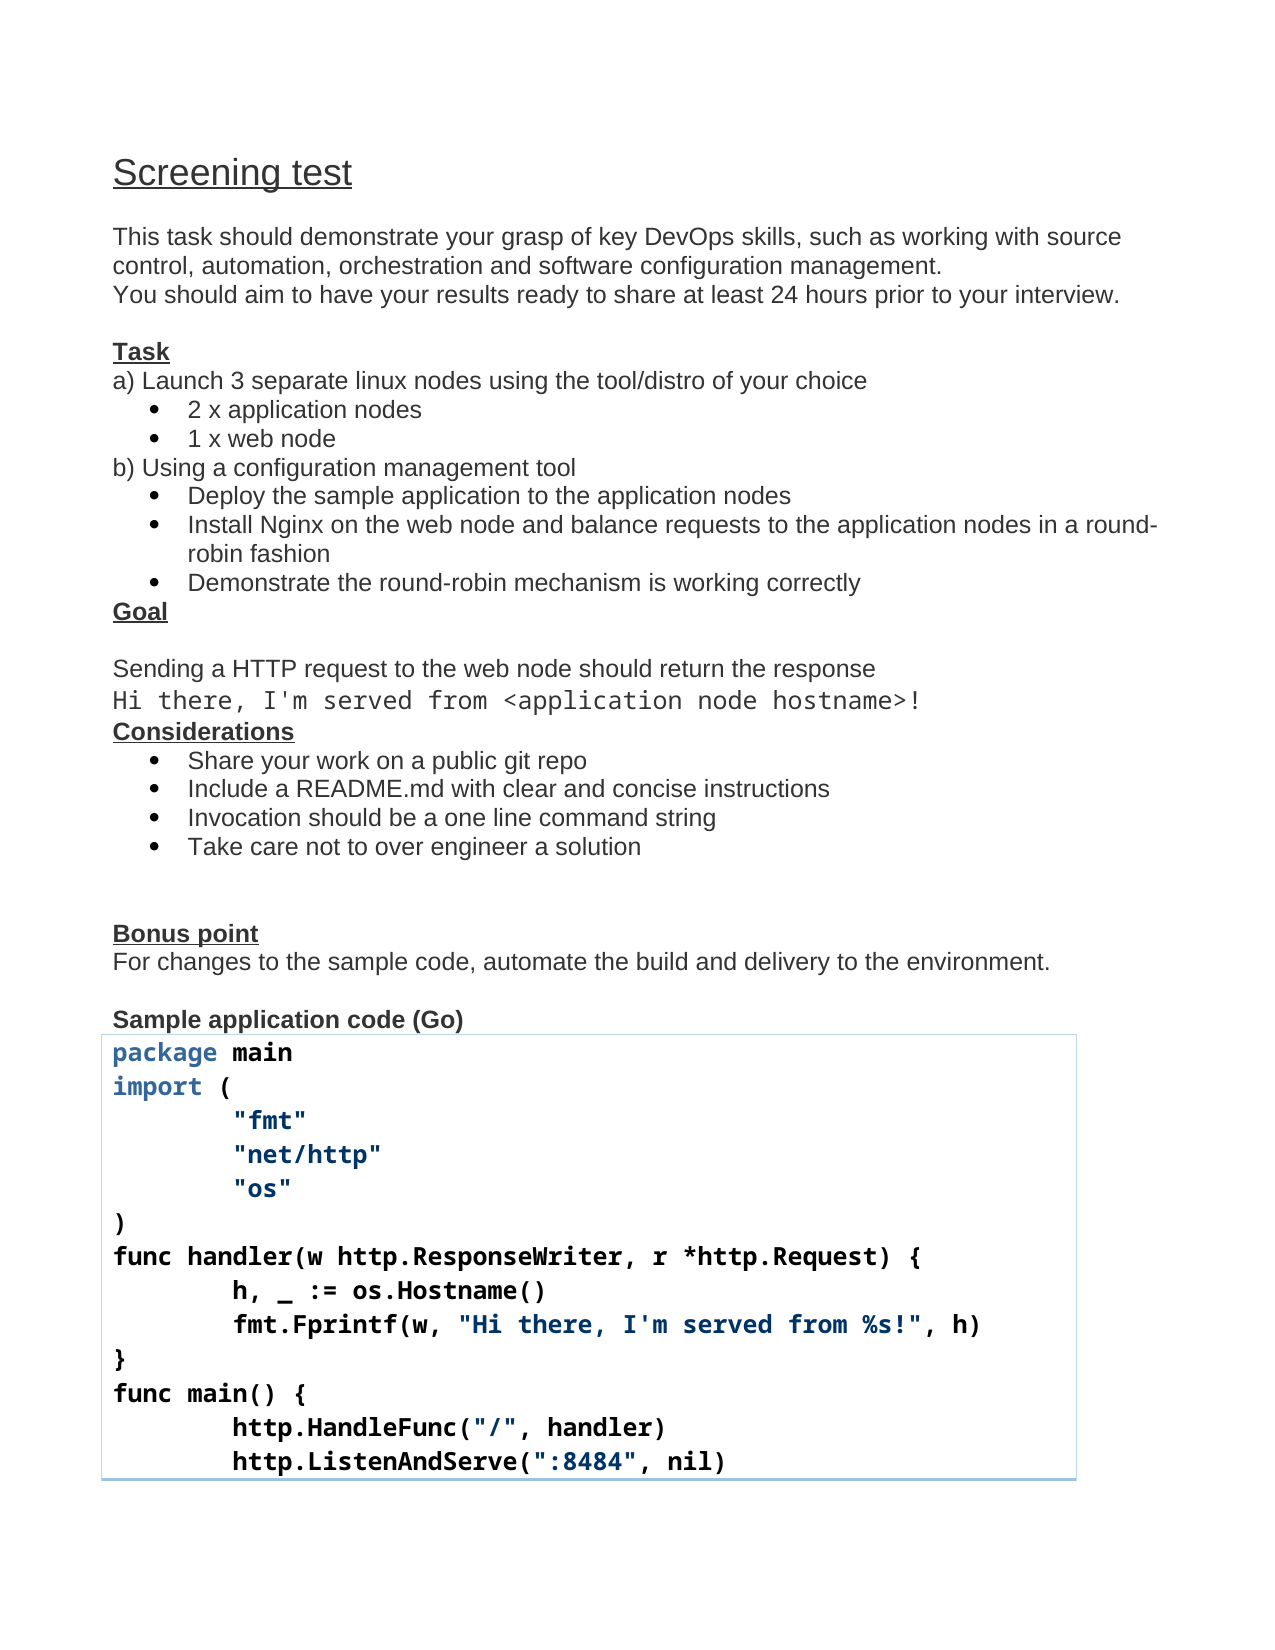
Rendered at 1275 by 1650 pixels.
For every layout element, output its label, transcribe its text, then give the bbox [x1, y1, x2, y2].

list Include a README.md with clear and concise instructions [150, 774, 1162, 803]
text Sample application code (Go) [112, 976, 1162, 1033]
subtitle Screening test [112, 150, 1162, 193]
text Considerations [112, 717, 1162, 746]
list Invocation should be a one line command string [150, 803, 1162, 832]
list Share your work on a public git repo [150, 746, 1162, 774]
text a) Launch 3 separate linux nodes using the tool/distro of your choice [112, 366, 1162, 395]
list Deploy the sample application to the application nodes [150, 481, 1162, 510]
list Take care not to over engineer a solution [150, 832, 1162, 918]
text Hi there, I'm served from <application node hostname>! [112, 683, 1162, 717]
text Task [112, 337, 1162, 366]
text For changes to the sample code, automate the build and delivery to the environment. [112, 947, 1162, 976]
list Install Nginx on the web node and balance requests to the application nodes in a round-robin fashion [150, 510, 1162, 568]
text Goal [112, 597, 1162, 654]
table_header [102, 1035, 1076, 1477]
list 1 x web node [150, 424, 1162, 452]
text b) Using a configuration management tool [112, 452, 1162, 481]
text This task should demonstrate your grasp of key DevOps skills, such as working with source control, automation, orchestration and software configuration management. You should aim to have your results ready to share at least 24 hours prior to your interview. [112, 222, 1162, 308]
list 2 x application nodes [150, 395, 1162, 424]
list Demonstrate the round-robin mechanism is working correctly [150, 568, 1162, 597]
text Sending a HTTP request to the web node should return the response [112, 654, 1162, 683]
text Bonus point [112, 918, 1162, 947]
